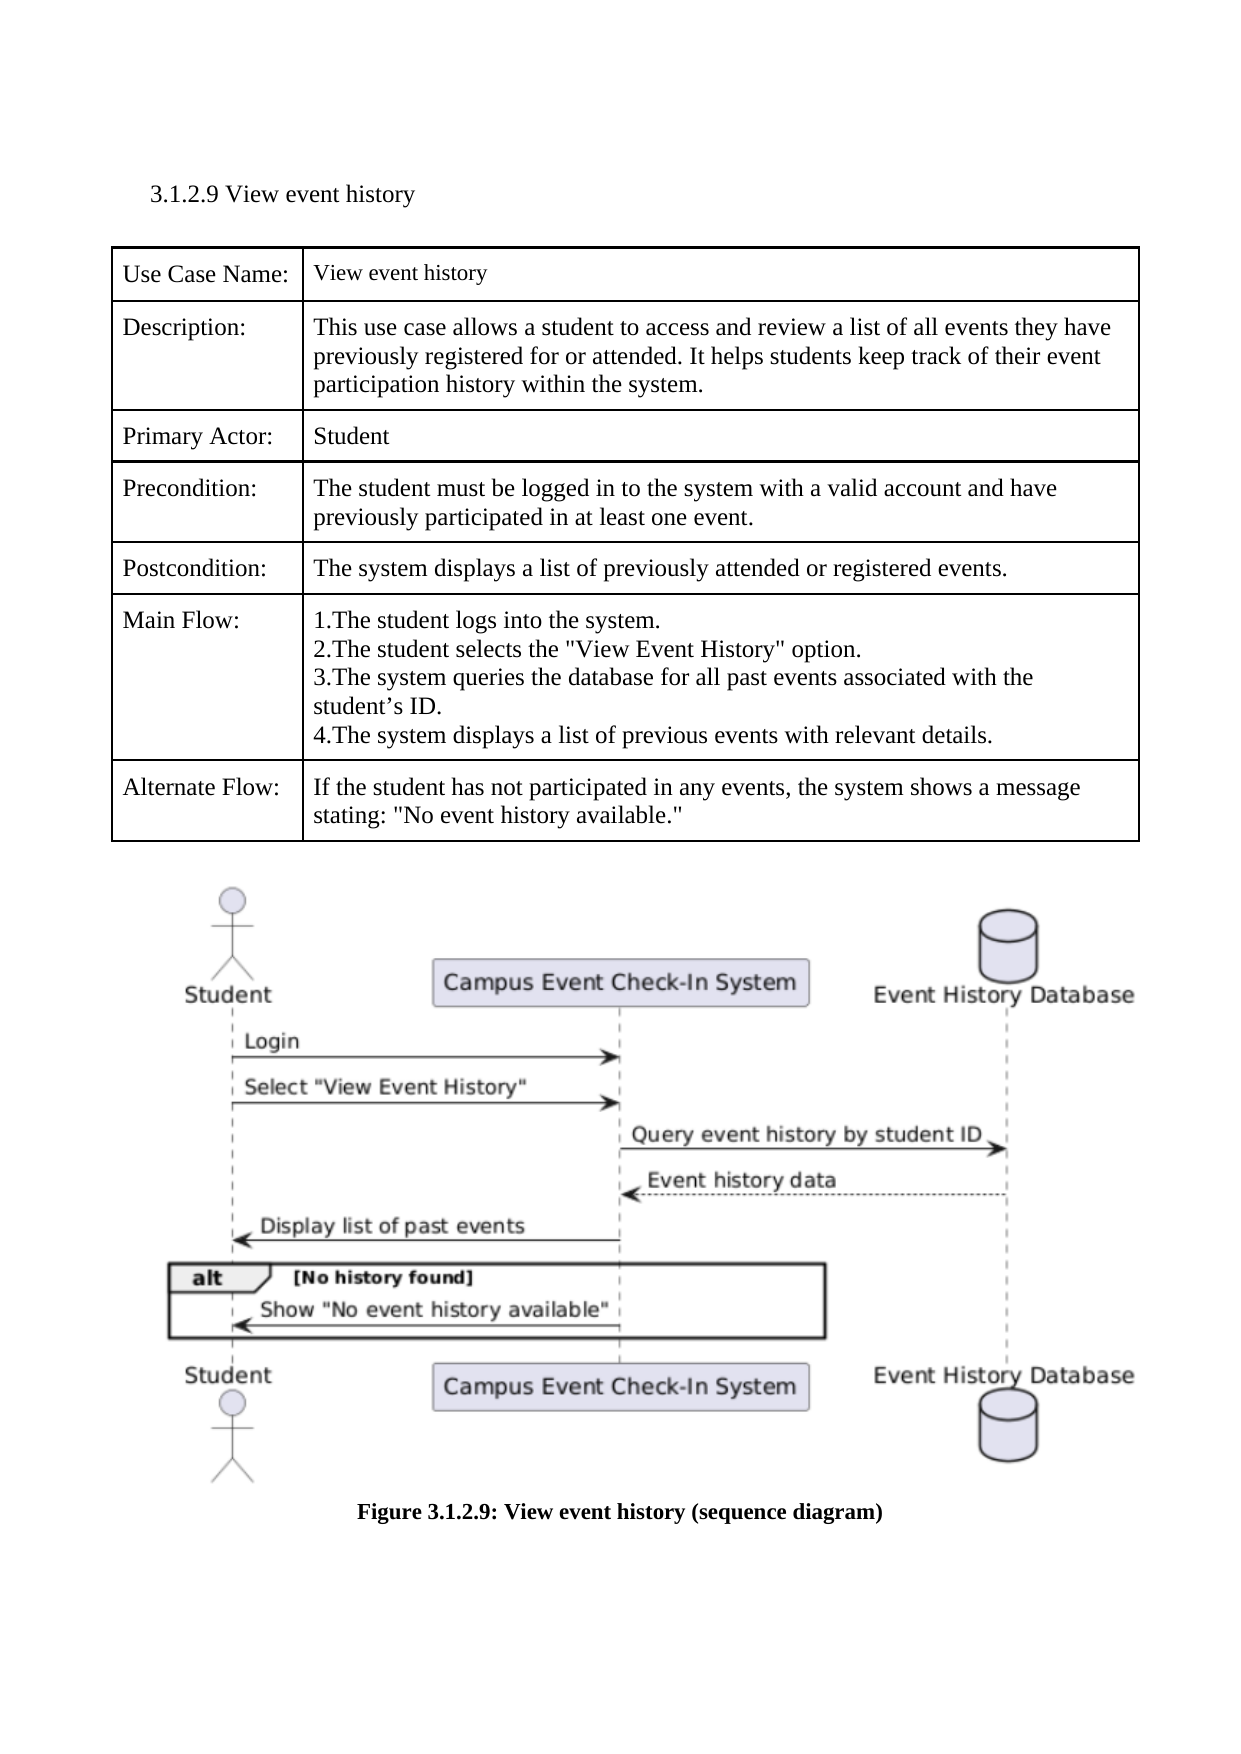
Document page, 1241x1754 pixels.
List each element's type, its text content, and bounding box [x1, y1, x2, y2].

subtitle 3.1.2.9 View event history [150, 179, 1090, 208]
table_cell Description: [113, 302, 302, 409]
table_cell The system displays a list of previously attended or registered events. [304, 543, 1138, 592]
table_header Use Case Name: [113, 249, 302, 299]
text Figure 3.1.2.9: View event history (sequence diagram) [150, 1498, 1090, 1525]
table_header View event history [304, 249, 1138, 299]
table_cell 1.The student logs into the system. 2.The student selects the "View Event History" option. 3.The system queries the database for all past events associated with the student’s ID. 4.The system displays a list of previous events with relevant details. [304, 595, 1138, 759]
picture [150, 871, 1148, 1495]
table_cell Primary Actor: [113, 411, 302, 460]
table_cell The student must be logged in to the system with a valid account and have previously participated in at least one event. [304, 463, 1138, 541]
table_cell If the student has not participated in any events, the system shows a message stating: "No event history available." [304, 761, 1138, 839]
table_cell Alternate Flow: [113, 761, 302, 839]
table_cell Precondition: [113, 463, 302, 541]
table_cell Student [304, 411, 1138, 460]
table_cell Postcondition: [113, 543, 302, 592]
table_cell Main Flow: [113, 595, 302, 759]
table_cell This use case allows a student to access and review a list of all events they have previously registered for or attended. It helps students keep track of their event participation history within the system. [304, 302, 1138, 409]
